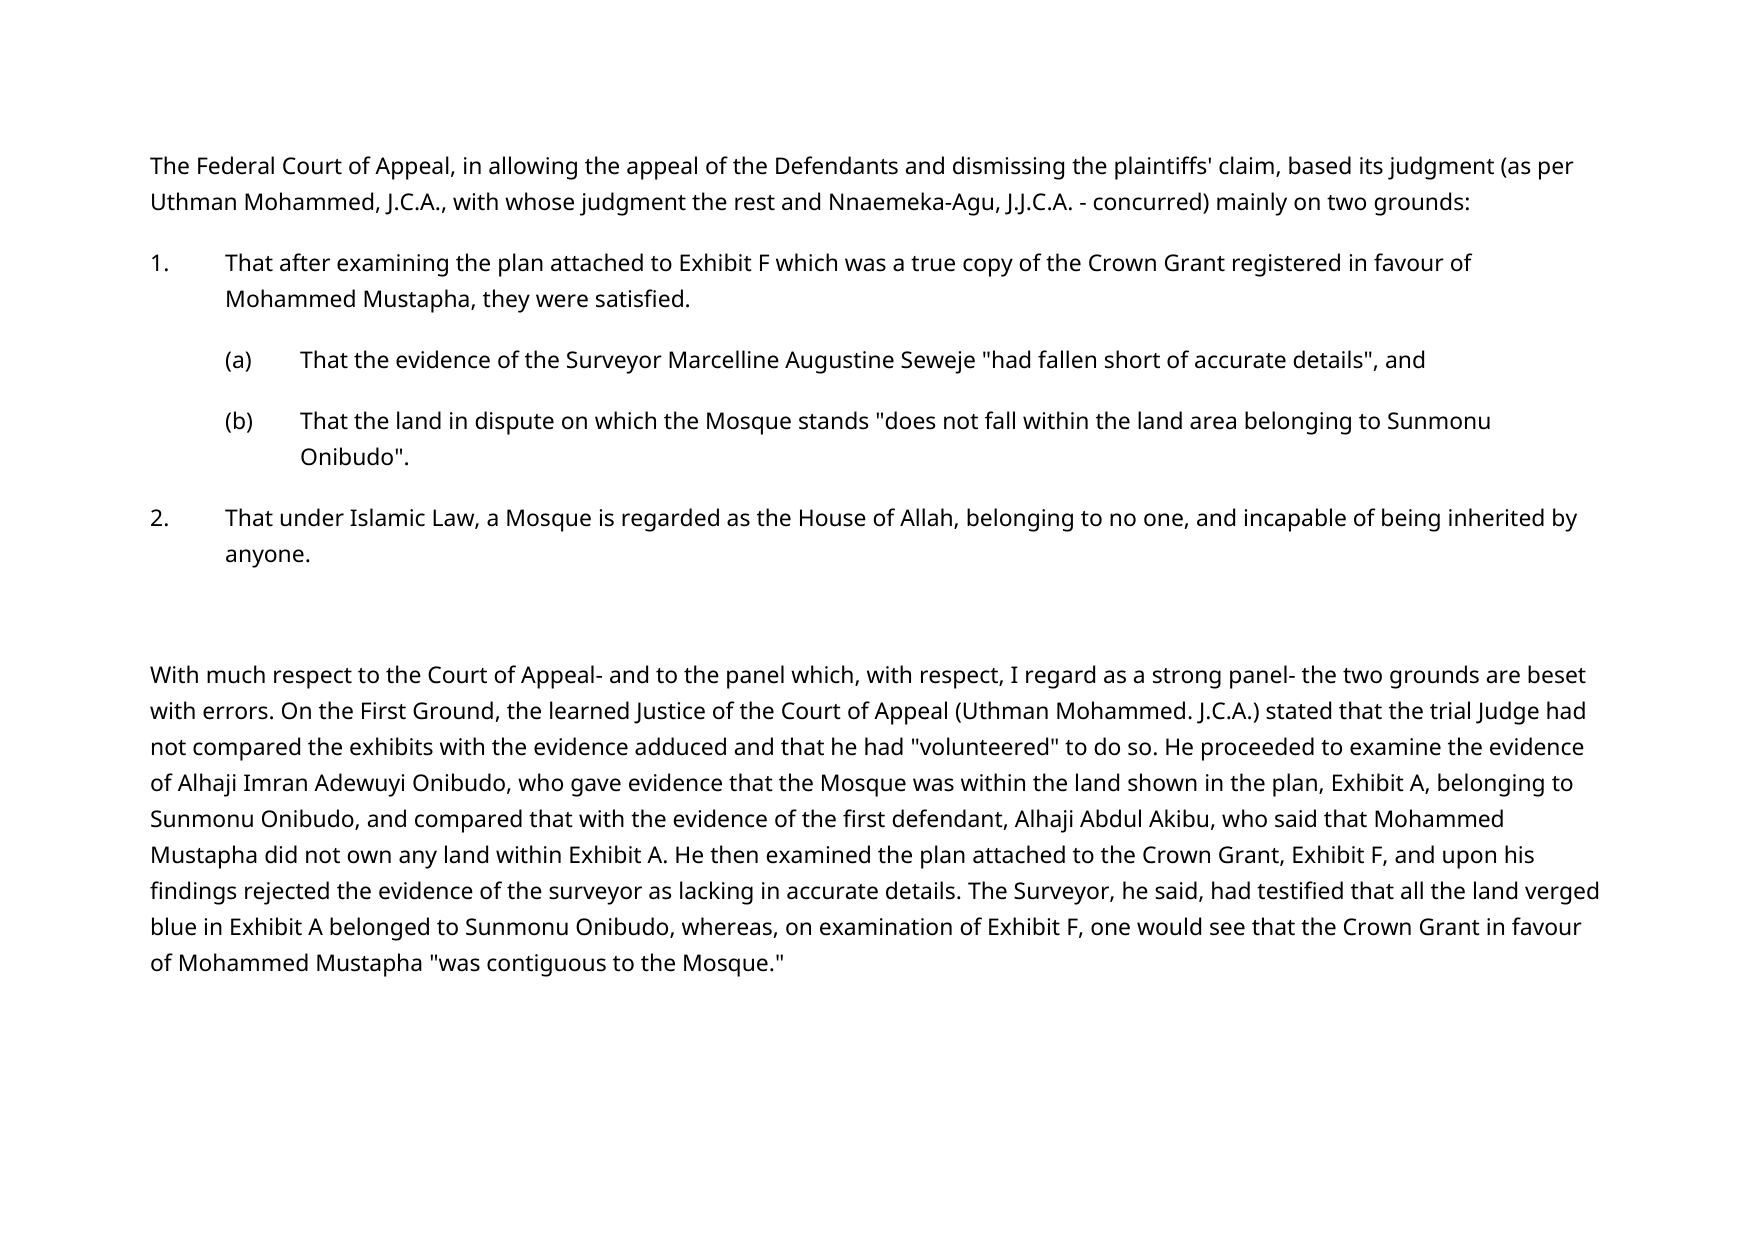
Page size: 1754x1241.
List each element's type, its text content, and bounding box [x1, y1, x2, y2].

text The Federal Court of Appeal, in allowing the appeal of the Defendants and dismissing the plaintiffs' claim, based its judgment (as per Uthman Mohammed, J.C.A., with whose judgment the rest and Nnaemeka-Agu, J.J.C.A. - concurred) mainly on two grounds: [150, 150, 1604, 217]
text (a) That the evidence of the Surveyor Marcelline Augustine Seweje "had fallen short of accurate details", and [225, 344, 1604, 375]
text (b) That the land in dispute on which the Mosque stands "does not fall within the land area belonging to Sunmonu Onibudo". [225, 405, 1604, 472]
text 1. That after examining the plan attached to Exhibit F which was a true copy of the Crown Grant registered in favour of Mohammed Mustapha, they were satisfied. [150, 247, 1604, 314]
text With much respect to the Court of Appeal- and to the panel which, with respect, I regard as a strong panel- the two grounds are beset with errors. On the First Ground, the learned Justice of the Court of Appeal (Uthman Mohammed. J.C.A.) stated that the trial Judge had not compared the exhibits with the evidence adduced and that he had "volunteered" to do so. He proceeded to examine the evidence of Alhaji Imran Adewuyi Onibudo, who gave evidence that the Mosque was within the land shown in the plan, Exhibit A, belonging to Sunmonu Onibudo, and compared that with the evidence of the first defendant, Alhaji Abdul Akibu, who said that Mohammed Mustapha did not own any land within Exhibit A. He then examined the plan attached to the Crown Grant, Exhibit F, and upon his findings rejected the evidence of the surveyor as lacking in accurate details. The Surveyor, he said, had testified that all the land verged blue in Exhibit A belonged to Sunmonu Onibudo, whereas, on examination of Exhibit F, one would see that the Crown Grant in favour of Mohammed Mustapha "was contiguous to the Mosque." [150, 659, 1604, 978]
text 2. That under Islamic Law, a Mosque is regarded as the House of Allah, belonging to no one, and incapable of being inherited by anyone. [150, 502, 1604, 569]
